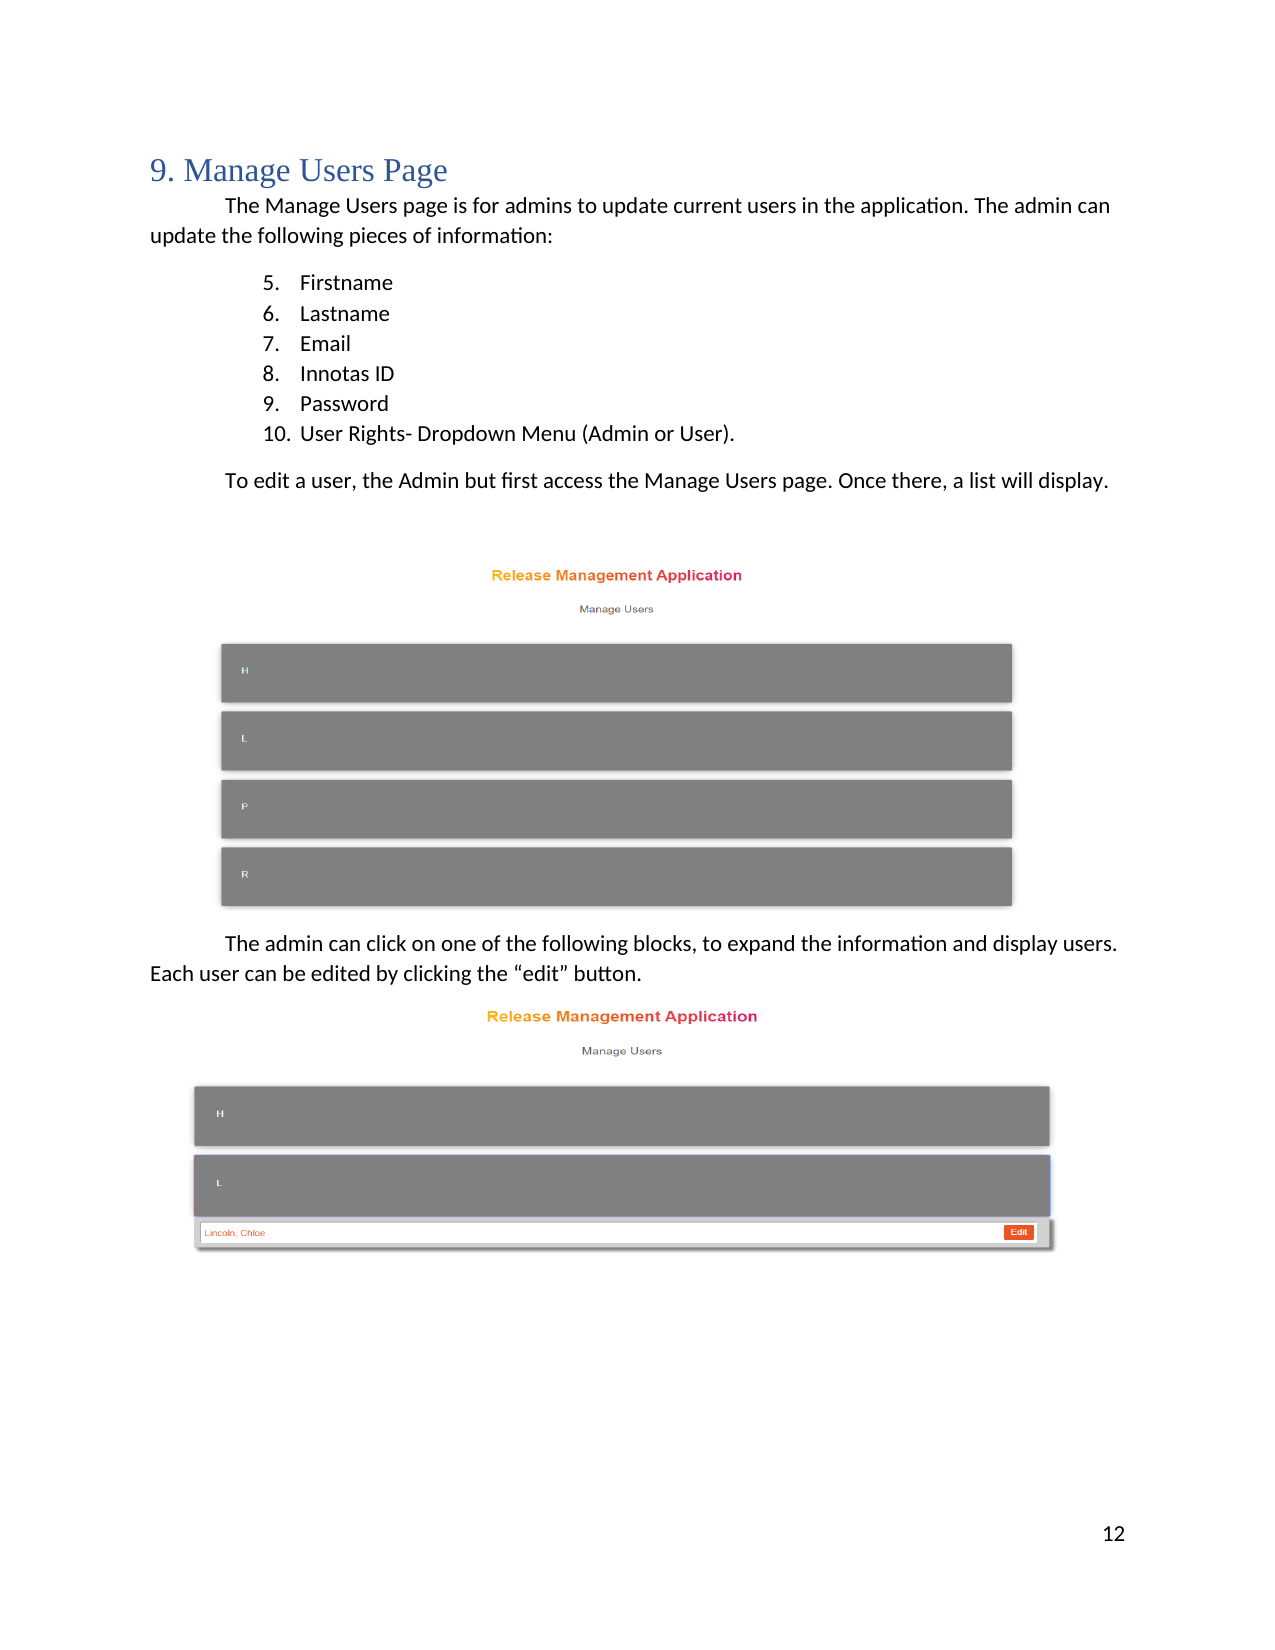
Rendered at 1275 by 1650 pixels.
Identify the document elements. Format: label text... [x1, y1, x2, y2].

list Firstname [262, 268, 1125, 296]
text The admin can click on one of the following blocks, to expand the information and display users. Each user can be edited by clicking the “edit” button. [150, 929, 1125, 987]
picture [189, 560, 1086, 911]
subtitle 9. Manage Users Page [150, 150, 1125, 188]
list User Rights- Dropdown Menu (Admin or User). [262, 419, 1125, 447]
text To edit a user, the Admin but first access the Manage Users page. Once there, a list will display. [150, 466, 1125, 494]
list Password [262, 389, 1125, 417]
list Email [262, 329, 1125, 357]
text The Manage Users page is for admins to update current users in the application. The admin can update the following pieces of information: [150, 191, 1125, 249]
list Lastname [262, 299, 1125, 327]
list Innotas ID [262, 359, 1125, 387]
picture [168, 1006, 1107, 1256]
